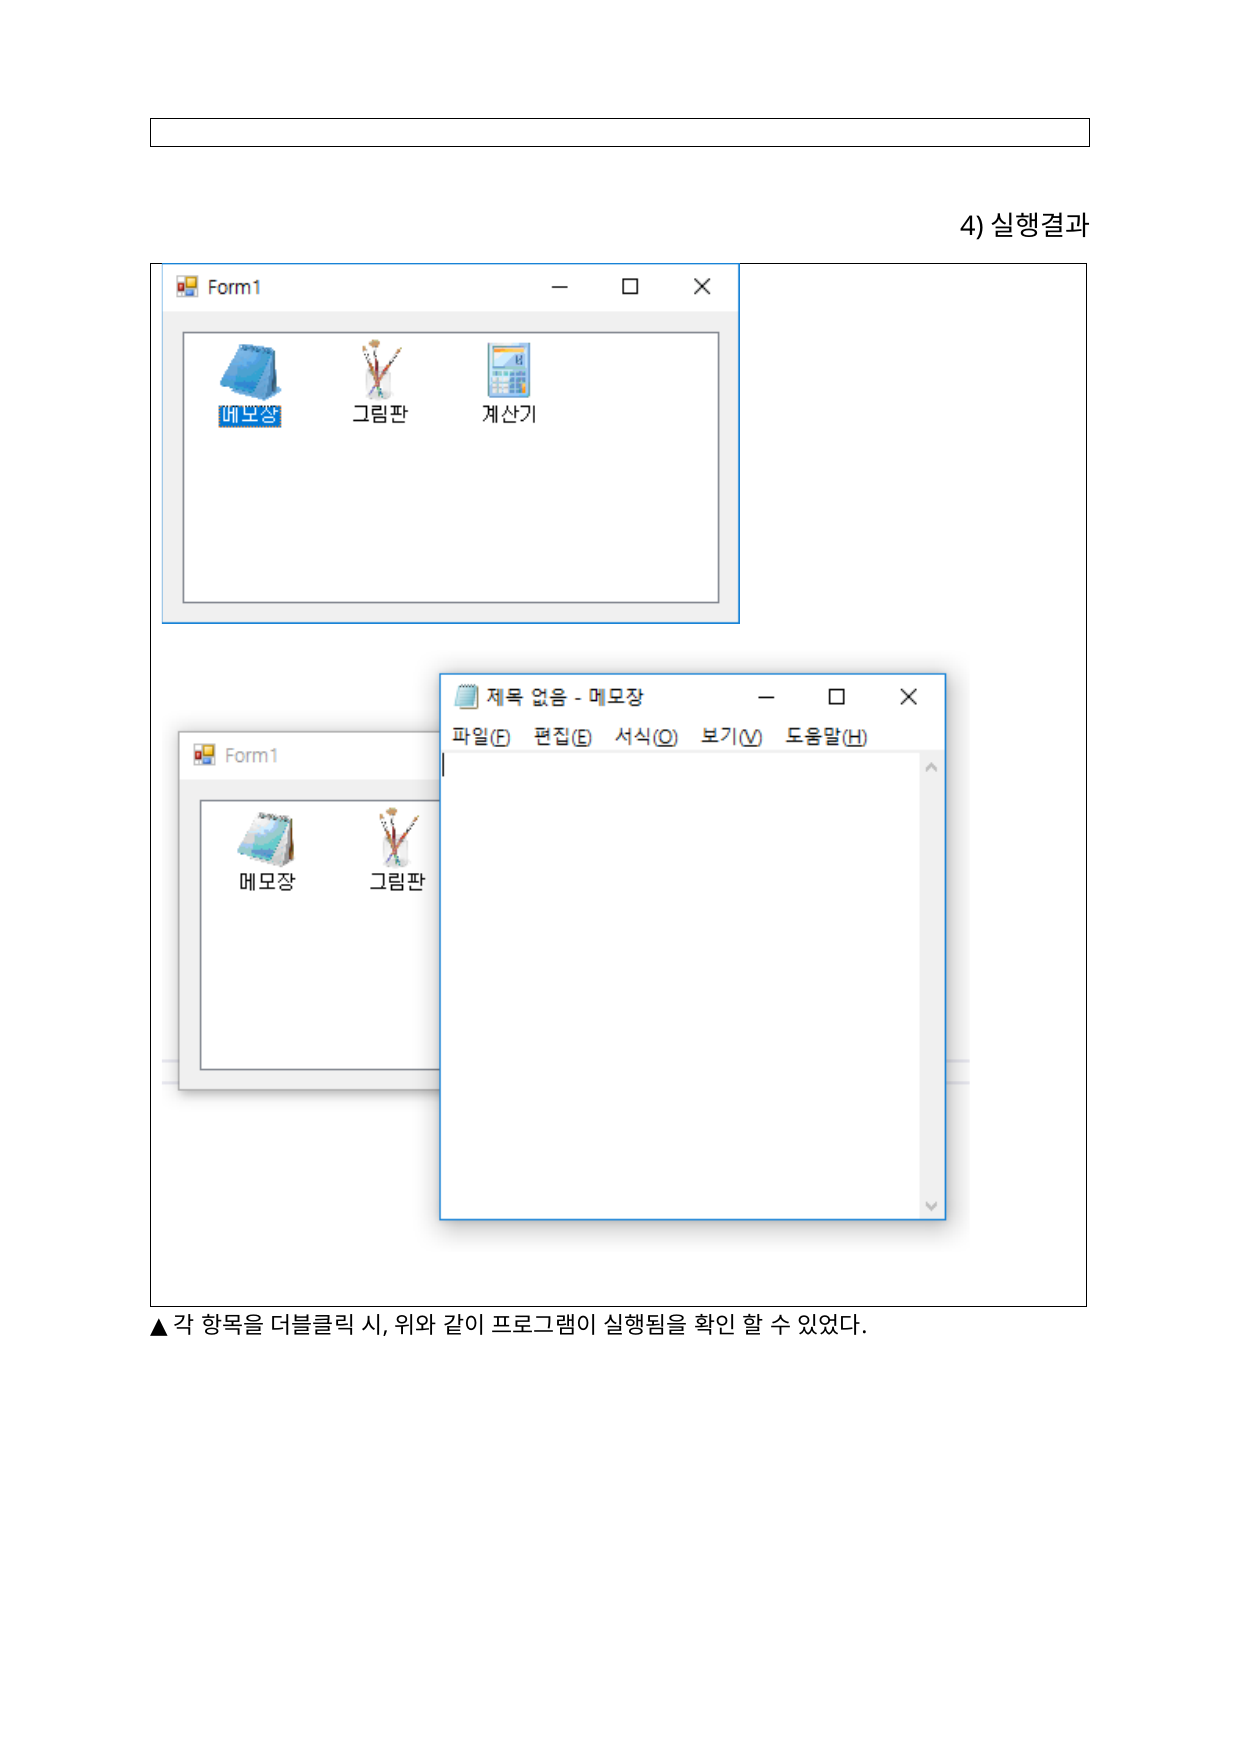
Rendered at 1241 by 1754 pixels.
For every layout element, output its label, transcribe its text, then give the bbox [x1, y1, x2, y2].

picture [161, 263, 740, 624]
table_header [151, 264, 1086, 1306]
text ▲ 각 항목을 더블클릭 시, 위와 같이 프로그램이 실행됨을 확인 할 수 있었다. [150, 1307, 1090, 1340]
picture [161, 650, 970, 1252]
table_header [151, 119, 1089, 146]
text 4) 실행결과 [150, 204, 1090, 243]
